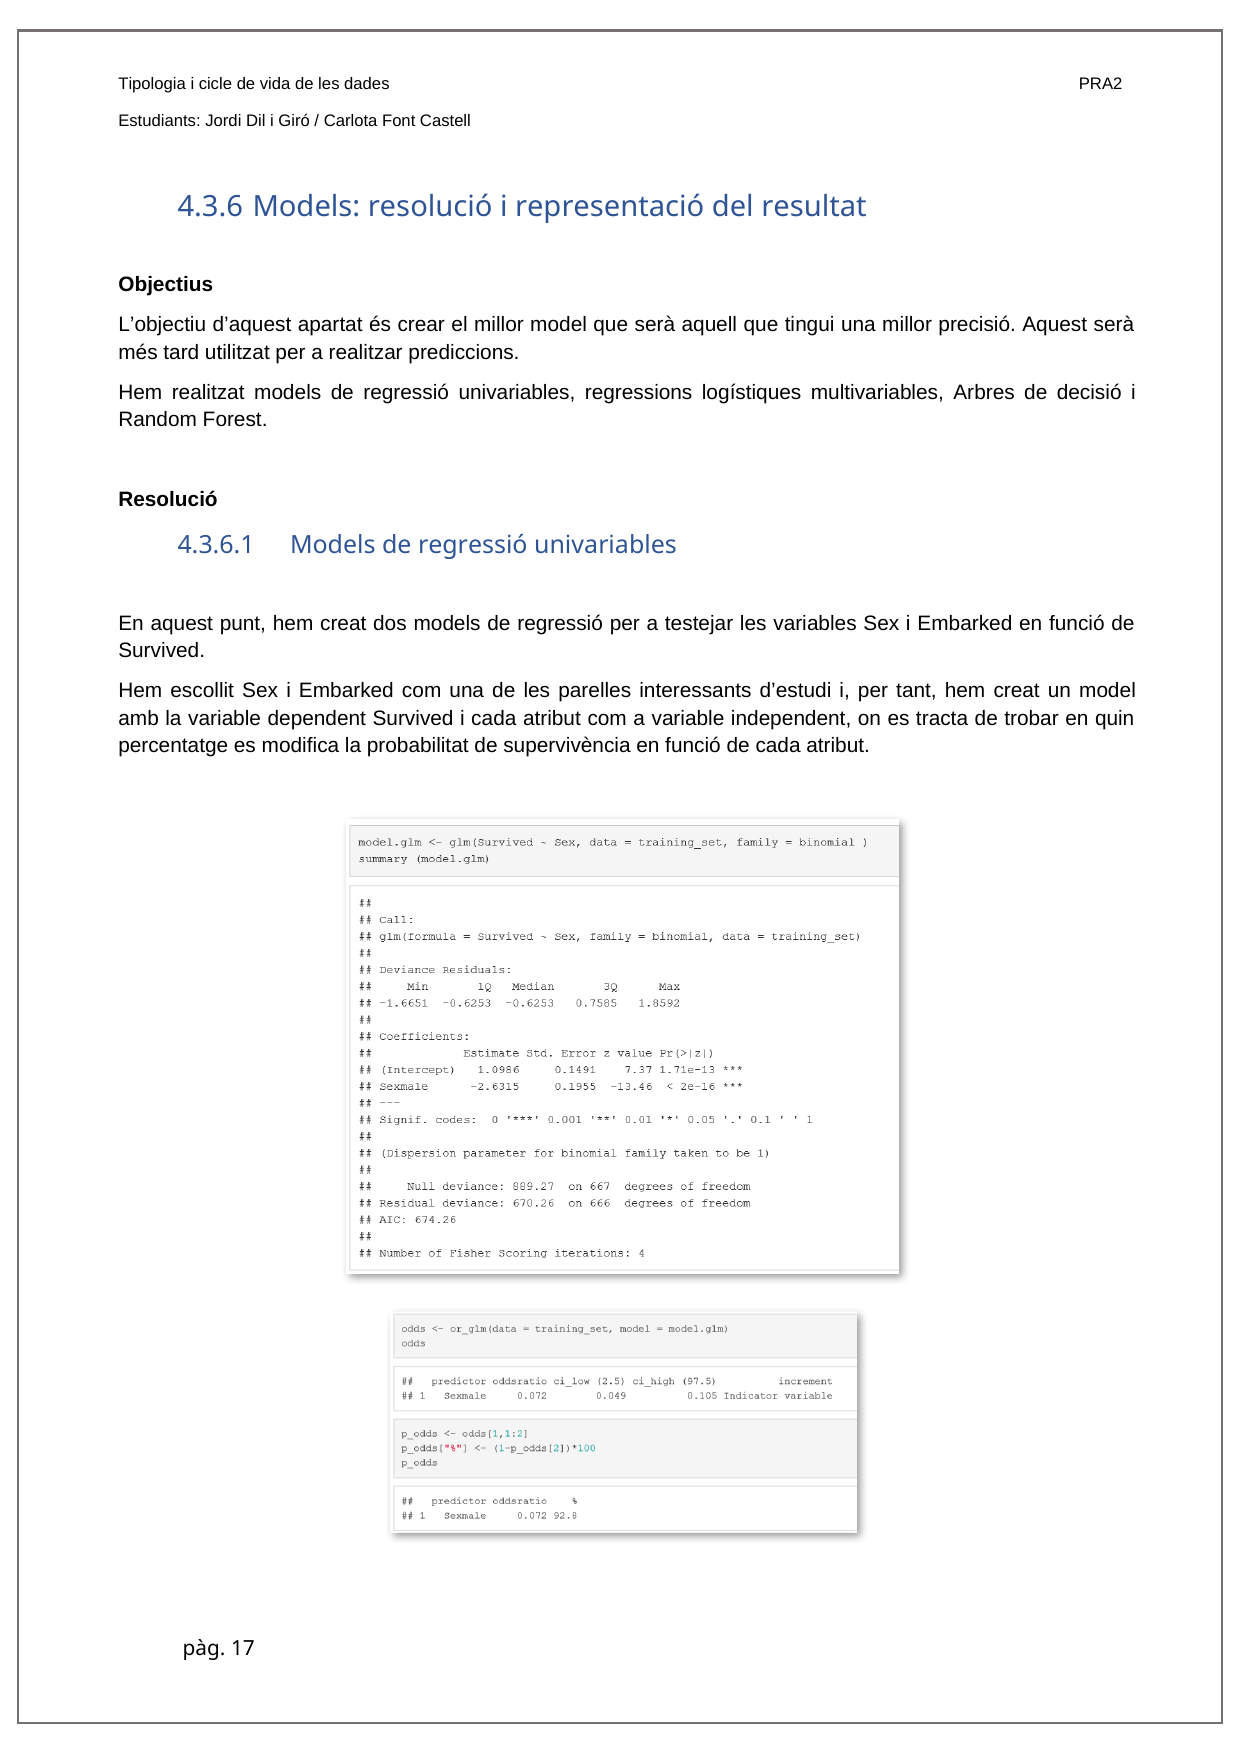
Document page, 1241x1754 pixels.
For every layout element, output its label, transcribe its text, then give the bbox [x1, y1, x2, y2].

text Resolució [118, 487, 1137, 511]
subtitle Models de regressió univariables [177, 527, 1122, 561]
text Hem realitzat models de regressió univariables, regressions logístiques multivariables, Arbres de decisió i Random Forest. [118, 380, 1137, 431]
text Hem escollit Sex i Embarked com una de les parelles interessants d’estudi i, per tant, hem creat un model amb la variable dependent Survived i cada atribut com a variable independent, on es tracta de trobar en quin percentatge es modifica la probabilitat de supervivència en funció de cada atribut. [118, 678, 1137, 757]
text L’objectiu d’aquest apartat és crear el millor model que serà aquell que tingui una millor precisió. Aquest serà més tard utilitzat per a realitzar prediccions. [118, 312, 1137, 364]
text En aquest punt, hem creat dos models de regressió per a testejar les variables Sex i Embarked en funció de Survived. [118, 611, 1137, 662]
picture [346, 819, 899, 1274]
text Objectius [118, 272, 1137, 296]
subtitle Models: resolució i representació del resultat [177, 186, 1122, 225]
picture [390, 1311, 857, 1533]
